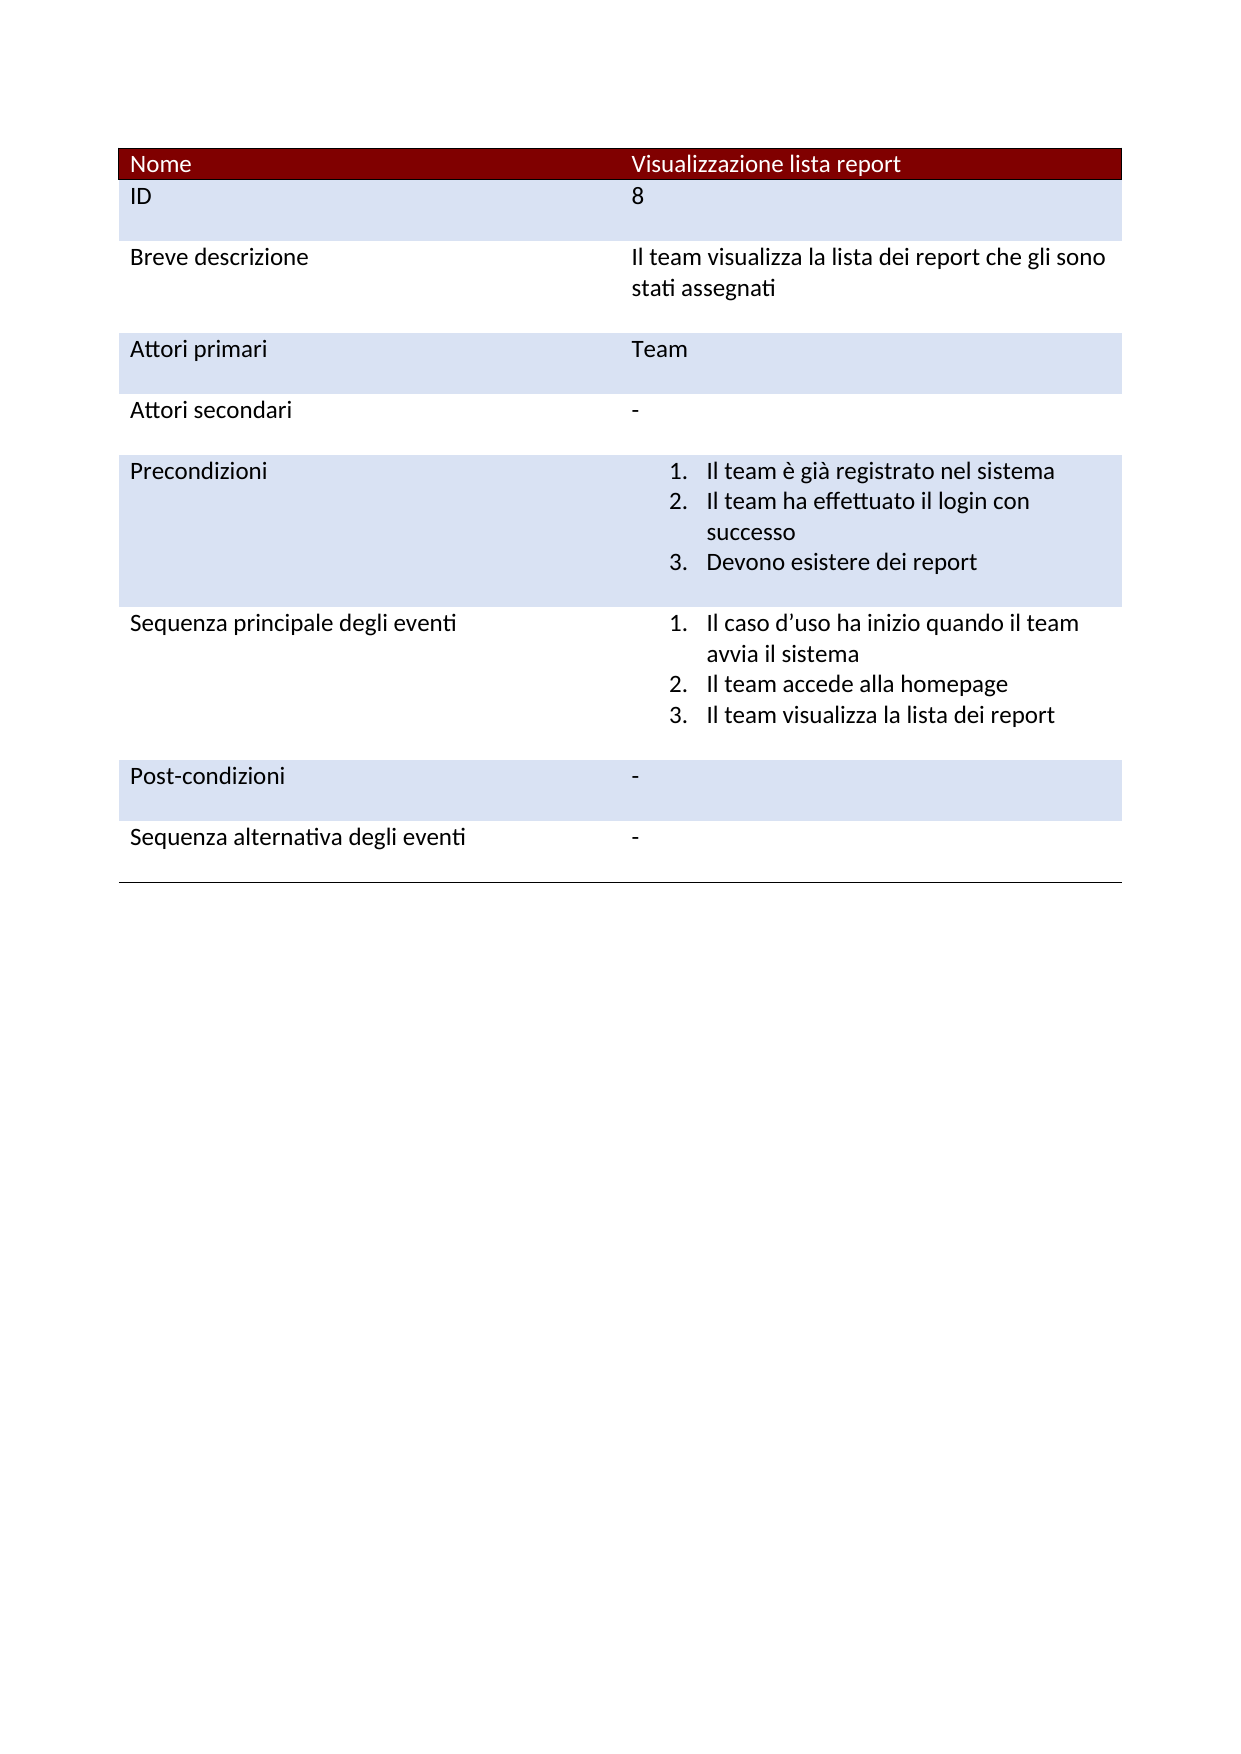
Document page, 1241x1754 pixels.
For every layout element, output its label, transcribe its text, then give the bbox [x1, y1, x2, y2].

table_header Visualizzazione lista report [620, 149, 1121, 179]
table_cell Il caso d’uso ha inizio quando il team avvia il sistema Il team accede alla homepage Il team visualizza la lista dei report [620, 608, 1122, 760]
table_cell Sequenza alternativa degli eventi [119, 821, 620, 882]
table_cell Attori primari [119, 333, 620, 394]
table_cell Post-condizioni [119, 760, 620, 821]
table_cell - [620, 394, 1122, 455]
table_cell - [620, 760, 1122, 821]
table_cell Team [620, 333, 1122, 394]
table_cell ID [119, 180, 620, 241]
table_header Nome [119, 149, 620, 179]
table_cell Il team è già registrato nel sistema Il team ha effettuato il login con successo Devono esistere dei report [620, 455, 1122, 607]
table_cell Attori secondari [119, 394, 620, 455]
table_cell - [620, 821, 1122, 882]
table_cell Sequenza principale degli eventi [119, 608, 620, 760]
table_cell Il team visualizza la lista dei report che gli sono stati assegnati [620, 241, 1122, 333]
table_cell Precondizioni [119, 455, 620, 607]
table_cell Breve descrizione [119, 241, 620, 333]
table_cell 8 [620, 180, 1122, 241]
